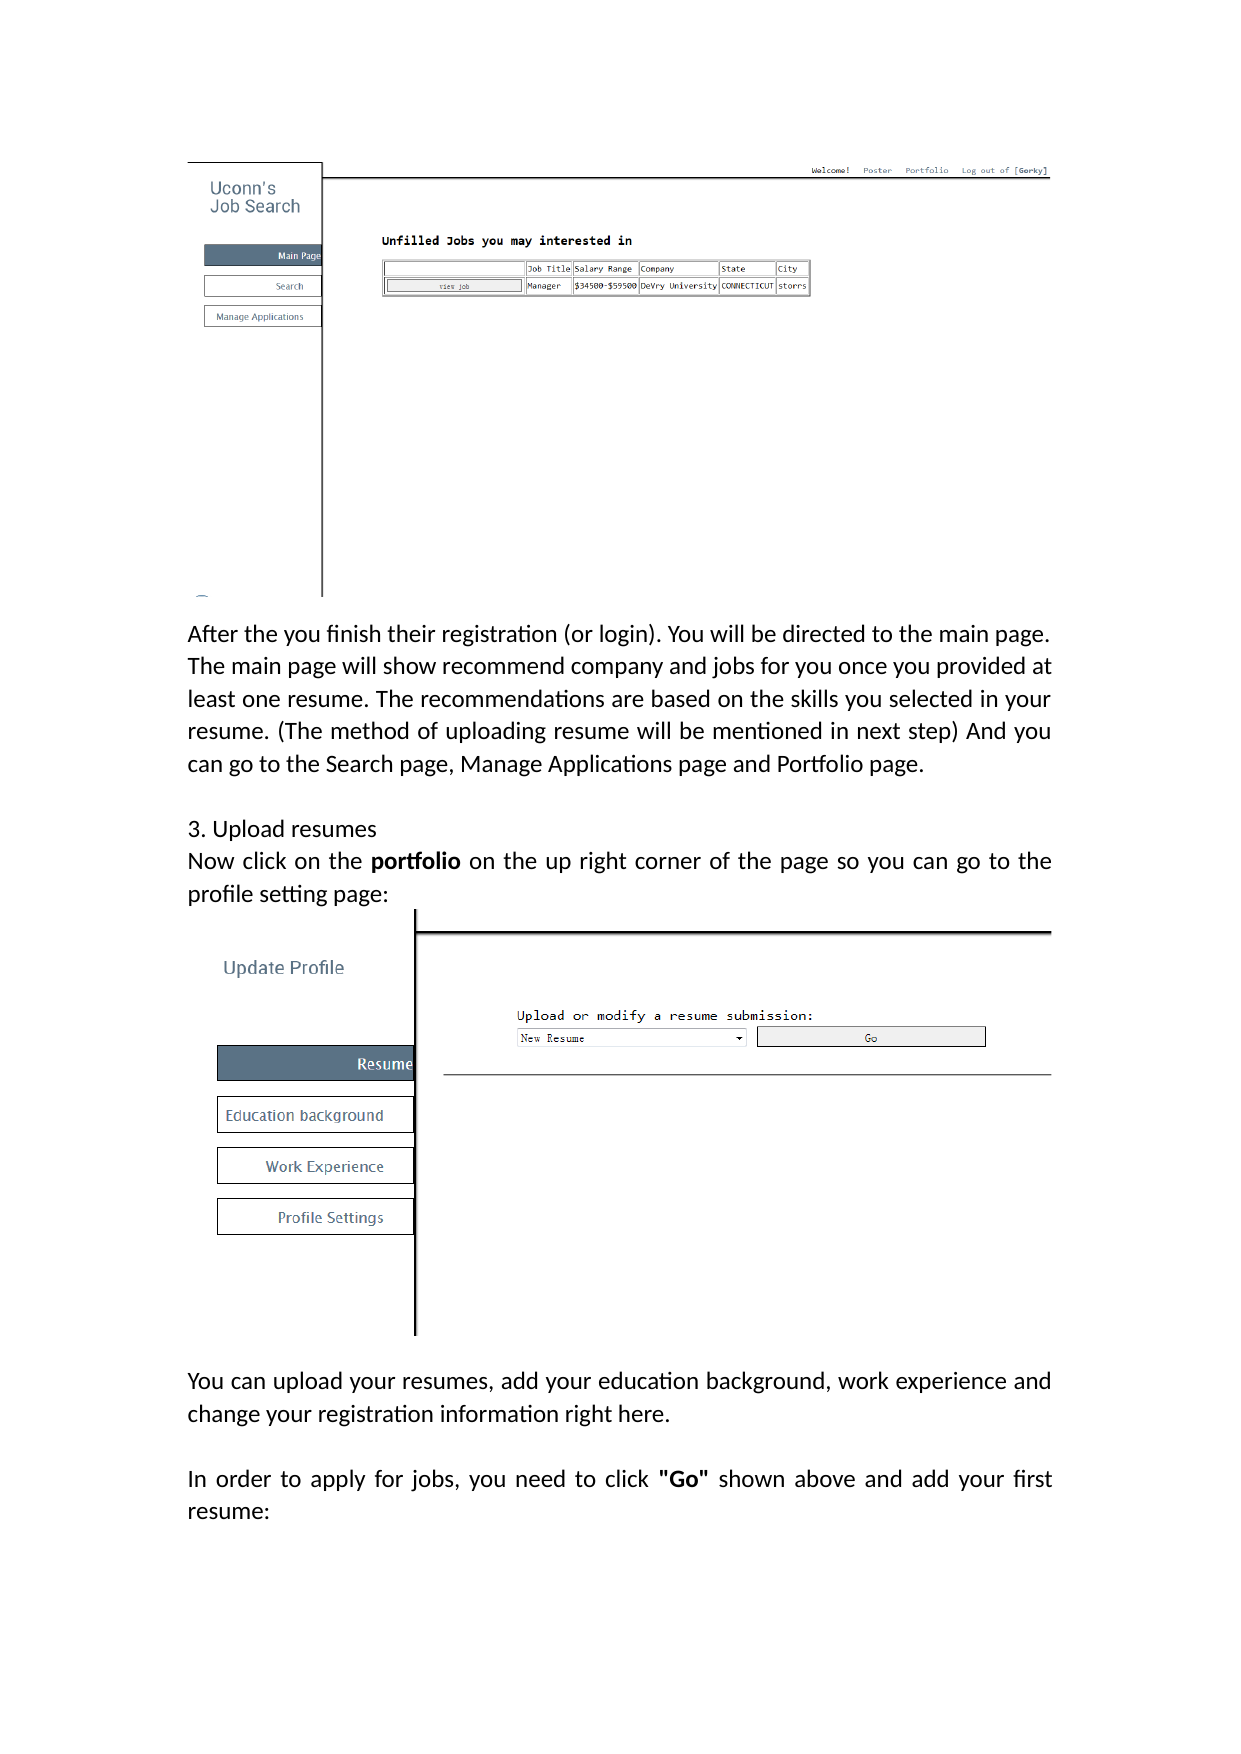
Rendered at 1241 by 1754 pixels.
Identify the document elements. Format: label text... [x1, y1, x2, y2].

text After the you finish their registration (or login). You will be directed to the main page. The main page will show recommend company and jobs for you once you provided at least one resume. The recommendations are based on the skills you selected in your resume. (The method of uploading resume will be mentioned in next step) And you can go to the Search page, Manage Applications page and Portfolio page. [187, 617, 1053, 779]
text Now click on the portfolio on the up right corner of the page so you can go to the profile setting page: [187, 844, 1053, 909]
text In order to apply for jobs, you need to click "Go" shown above and add your first resume: [187, 1462, 1053, 1527]
picture [187, 909, 1052, 1336]
text You can upload your resumes, add your education background, work experience and change your registration information right here. [187, 1364, 1053, 1429]
picture [187, 162, 1050, 597]
text 3. Upload resumes [187, 812, 1053, 844]
